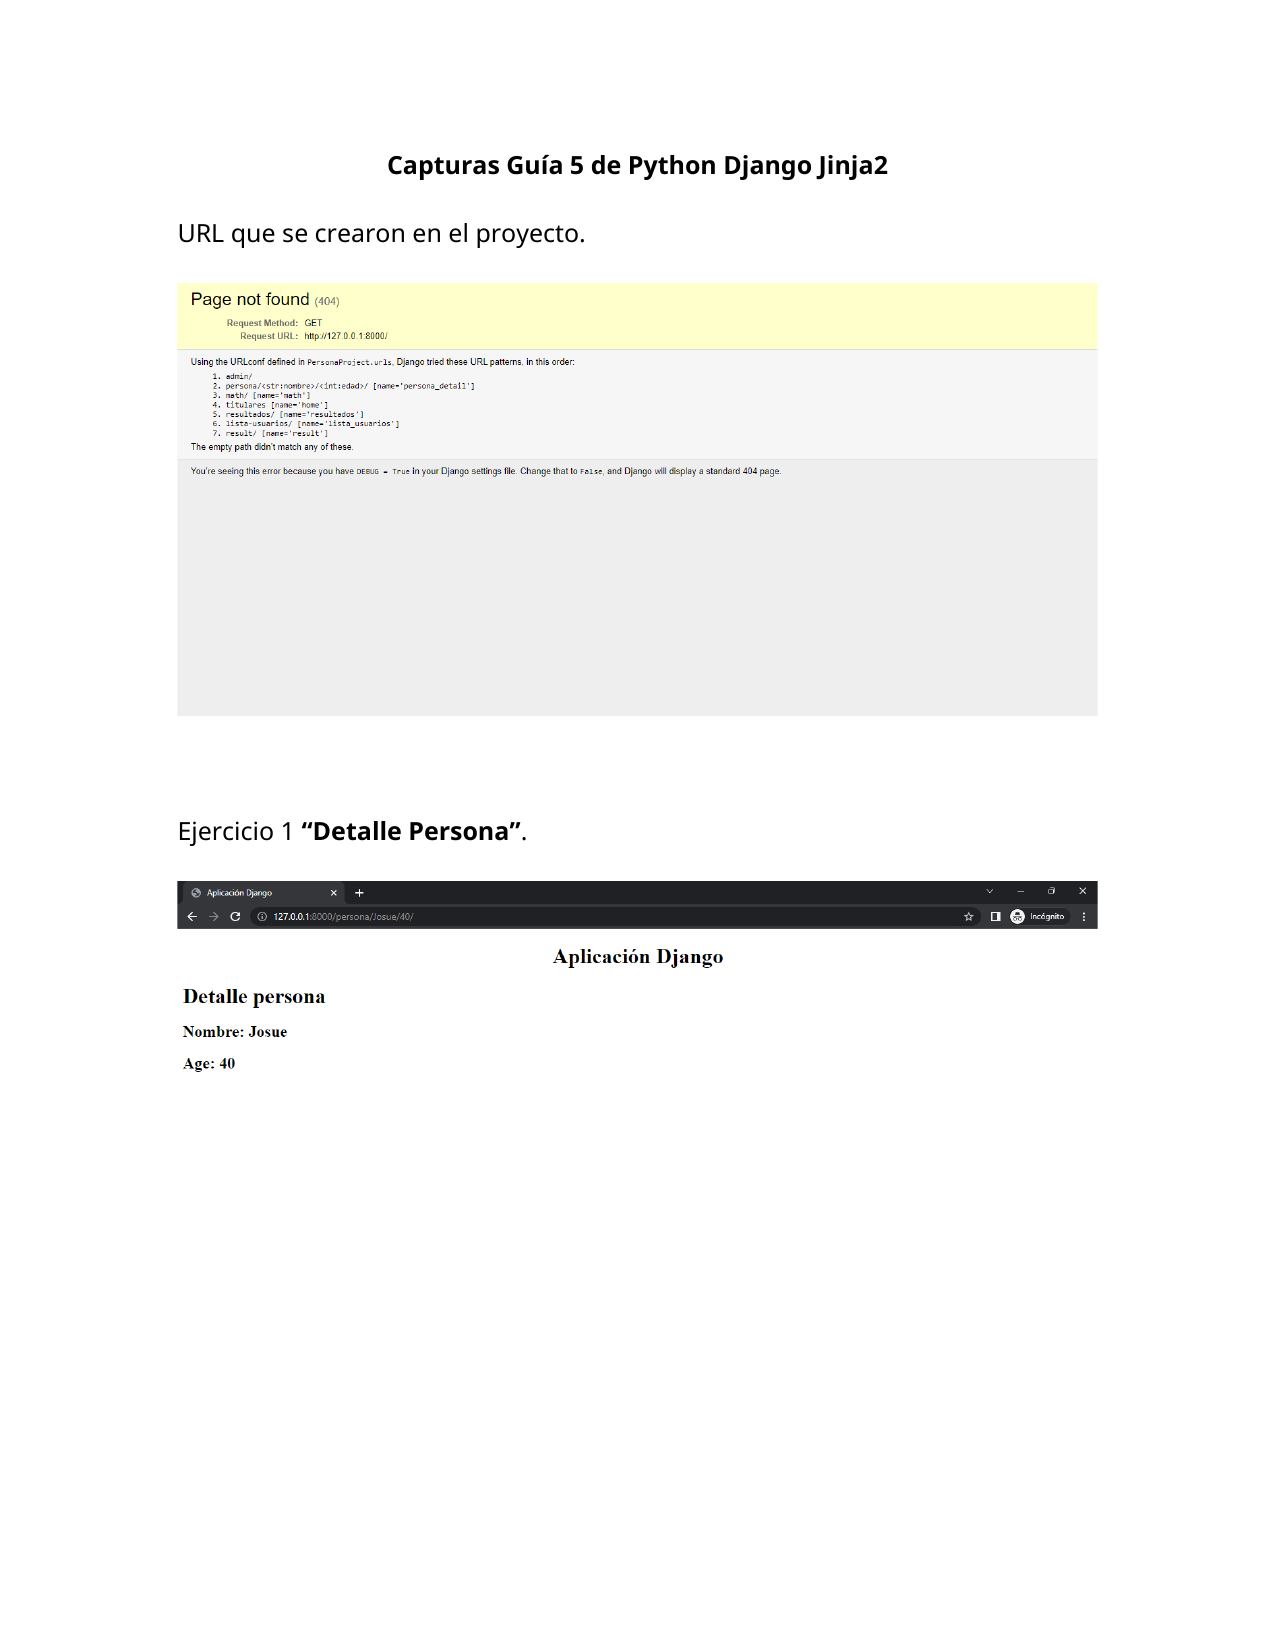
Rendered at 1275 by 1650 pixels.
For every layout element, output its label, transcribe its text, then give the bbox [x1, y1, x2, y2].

picture [177, 283, 1098, 716]
text URL que se crearon en el proyecto. [177, 215, 1098, 249]
text Capturas Guía 5 de Python Django Jinja2 [177, 148, 1098, 182]
picture [177, 881, 1098, 1363]
text Ejercicio 1 “Detalle Persona”. [177, 814, 1098, 848]
